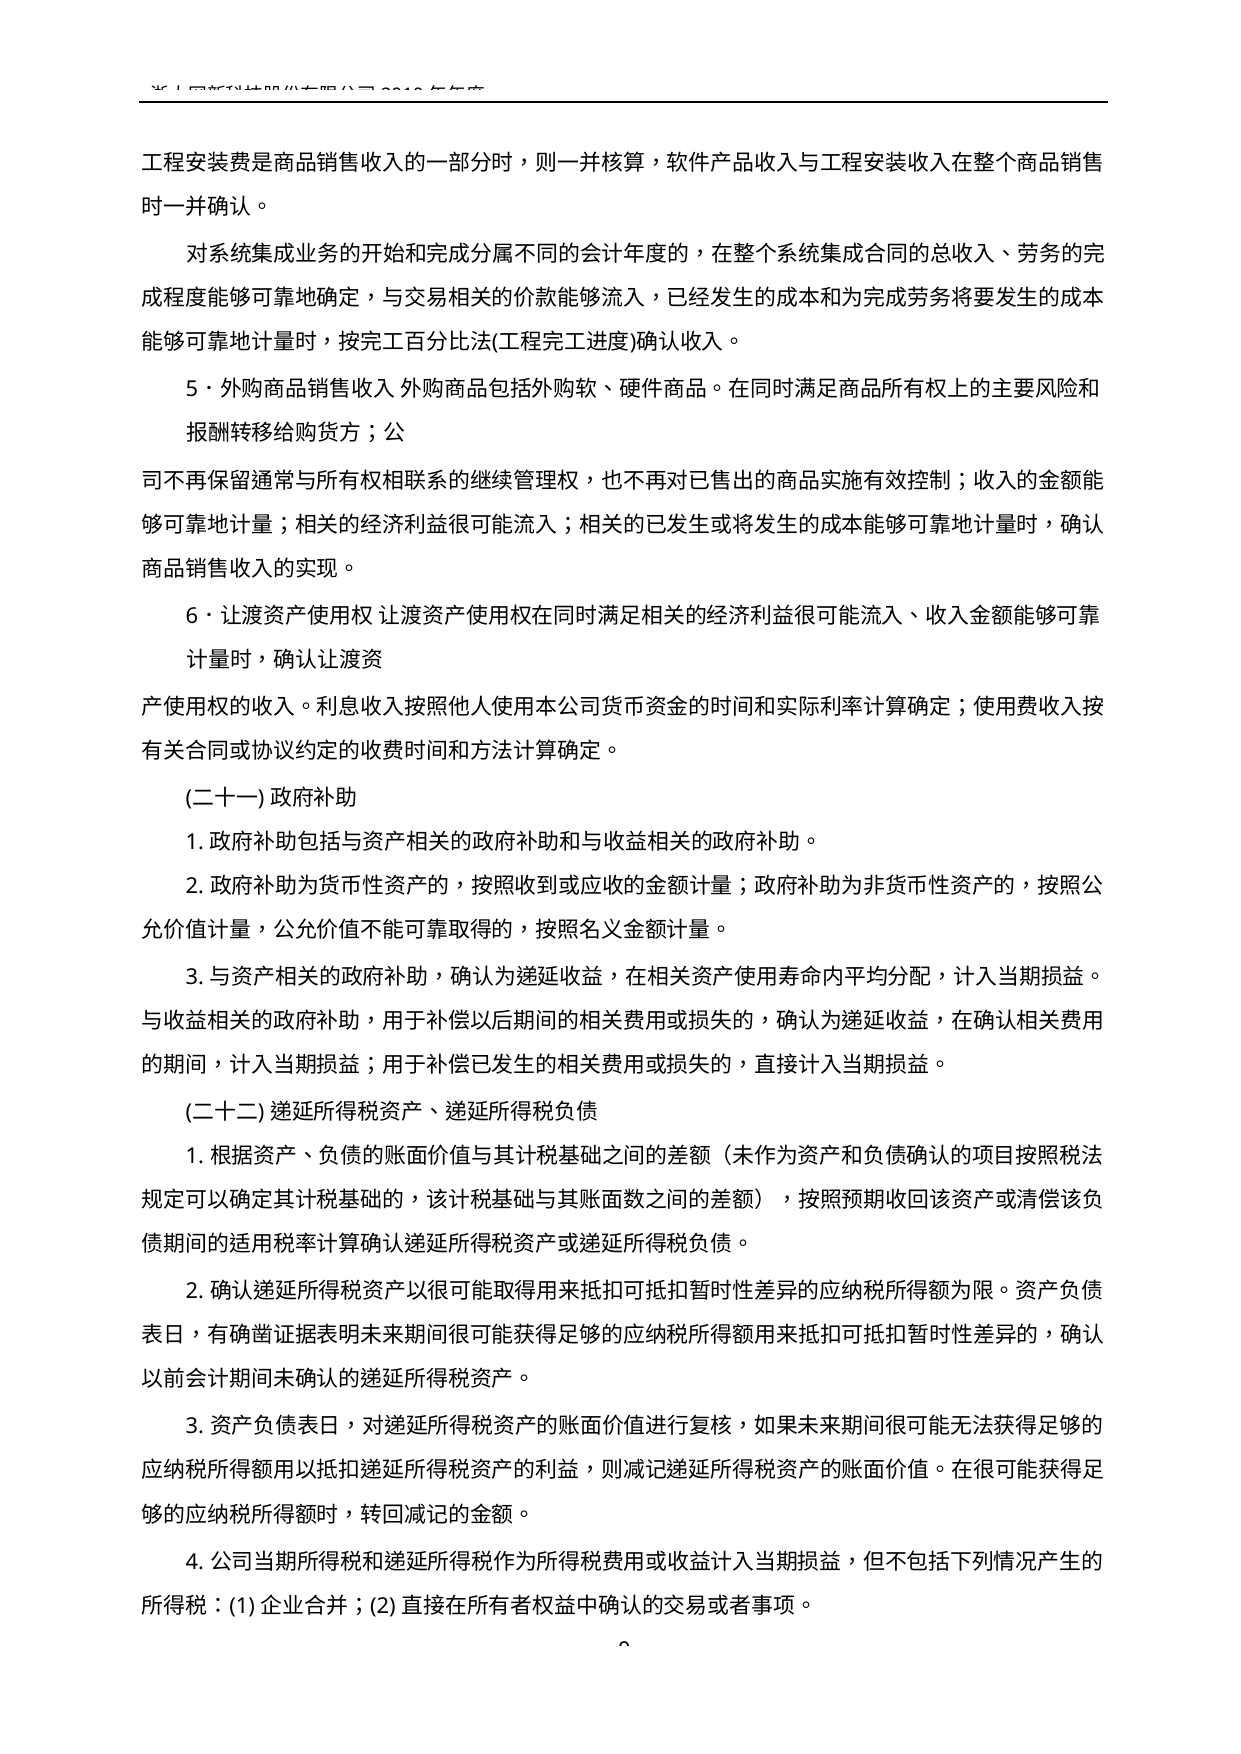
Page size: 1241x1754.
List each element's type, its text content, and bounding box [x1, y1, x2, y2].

text (二十二) 递延所得税资产、递延所得税负债 [185, 1096, 1117, 1126]
text 对系统集成业务的开始和完成分属不同的会计年度的，在整个系统集成合同的总收入、劳务的完 成程度能够可靠地确定，与交易相关的价款能够流入，已经发生的成本和为完成劳务将要发生的成本 能够可靠地计量时，按完工百分比法(工程完工进度)确认收入。 [142, 238, 1105, 356]
text 工程安装费是商品销售收入的一部分时，则一并核算，软件产品收入与工程安装收入在整个商品销售 时一并确认。 [142, 147, 1105, 221]
text 6．让渡资产使用权 让渡资产使用权在同时满足相关的经济利益很可能流入、收入金额能够可靠计量时，确认让渡资 [185, 600, 1107, 674]
text 2. 政府补助为货币性资产的，按照收到或应收的金额计量；政府补助为非货币性资产的，按照公 允价值计量，公允价值不能可靠取得的，按照名义金额计量。 [142, 870, 1105, 943]
text 3. 与资产相关的政府补助，确认为递延收益，在相关资产使用寿命内平均分配，计入当期损益。 与收益相关的政府补助，用于补偿以后期间的相关费用或损失的，确认为递延收益，在确认相关费用 的期间，计入当期损益；用于补偿已发生的相关费用或损失的，直接计入当期损益。 [142, 961, 1117, 1079]
text 司不再保留通常与所有权相联系的继续管理权，也不再对已售出的商品实施有效控制；收入的金额能 够可靠地计量；相关的经济利益很可能流入；相关的已发生或将发生的成本能够可靠地计量时，确认 商品销售收入的实现。 [142, 464, 1105, 582]
text 1. 政府补助包括与资产相关的政府补助和与收益相关的政府补助。 [185, 826, 1117, 856]
text (二十一) 政府补助 [185, 782, 1117, 812]
text 3. 资产负债表日，对递延所得税资产的账面价值进行复核，如果未来期间很可能无法获得足够的 应纳税所得额用以抵扣递延所得税资产的利益，则减记递延所得税资产的账面价值。在很可能获得足 够的应纳税所得额时，转回减记的金额。 [142, 1410, 1105, 1528]
text 产使用权的收入。利息收入按照他人使用本公司货币资金的时间和实际利率计算确定；使用费收入按 有关合同或协议约定的收费时间和方法计算确定。 [142, 691, 1105, 765]
text 4. 公司当期所得税和递延所得税作为所得税费用或收益计入当期损益，但不包括下列情况产生的 所得税：(1) 企业合并；(2) 直接在所有者权益中确认的交易或者事项。 [142, 1546, 1105, 1619]
text 2. 确认递延所得税资产以很可能取得用来抵扣可抵扣暂时性差异的应纳税所得额为限。资产负债 表日，有确凿证据表明未来期间很可能获得足够的应纳税所得额用来抵扣可抵扣暂时性差异的，确认 以前会计期间未确认的递延所得税资产。 [142, 1275, 1105, 1393]
text 1. 根据资产、负债的账面价值与其计税基础之间的差额（未作为资产和负债确认的项目按照税法 规定可以确定其计税基础的，该计税基础与其账面数之间的差额），按照预期收回该资产或清偿该负 债期间的适用税率计算确认递延所得税资产或递延所得税负债。 [142, 1140, 1105, 1258]
text 5．外购商品销售收入 外购商品包括外购软、硬件商品。在同时满足商品所有权上的主要风险和报酬转移给购货方；公 [185, 373, 1107, 447]
